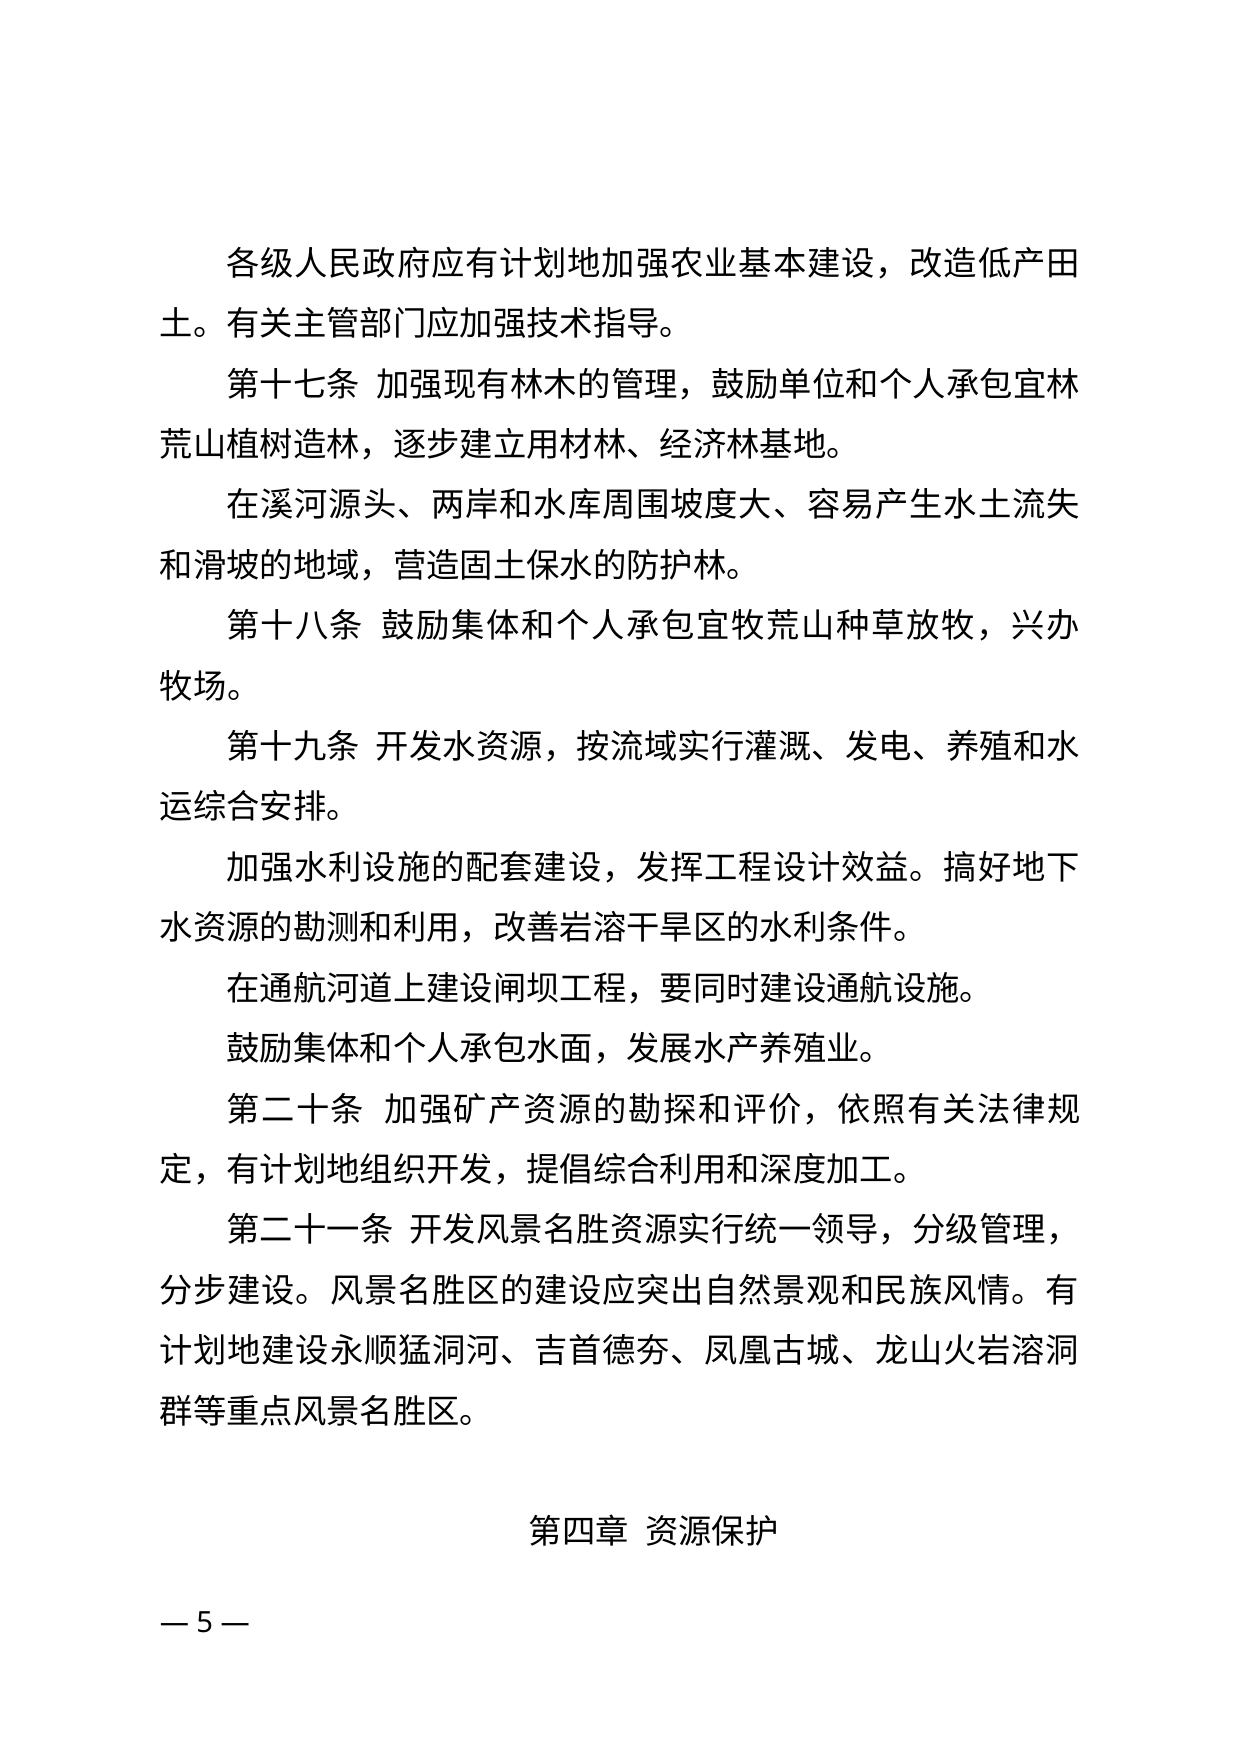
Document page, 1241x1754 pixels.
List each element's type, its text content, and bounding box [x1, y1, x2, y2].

text 在通航河道上建设闸坝工程，要同时建设通航设施。 [159, 949, 1081, 1010]
text 第二十一条 开发风景名胜资源实行统一领导，分级管理，分步建设。风景名胜区的建设应突出自然景观和民族风情。有计划地建设永顺猛洞河、吉首德夯、凤凰古城、龙山火岩溶洞群等重点风景名胜区。 [159, 1191, 1081, 1433]
text 加强水利设施的配套建设，发挥工程设计效益。搞好地下水资源的勘测和利用，改善岩溶干旱区的水利条件。 [159, 828, 1081, 949]
text 第十七条 加强现有林木的管理，鼓励单位和个人承包宜林荒山植树造林，逐步建立用材林、经济林基地。 [159, 345, 1081, 466]
text 鼓励集体和个人承包水面，发展水产养殖业。 [159, 1010, 1081, 1070]
list 资源保护 [159, 1493, 1081, 1553]
text 在溪河源头、两岸和水库周围坡度大、容易产生水土流失和滑坡的地域，营造固土保水的防护林。 [159, 466, 1081, 587]
text 各级人民政府应有计划地加强农业基本建设，改造低产田土。有关主管部门应加强技术指导。 [159, 224, 1081, 345]
text 第二十条 加强矿产资源的勘探和评价，依照有关法律规定，有计划地组织开发，提倡综合利用和深度加工。 [159, 1070, 1081, 1191]
text 第十九条 开发水资源，按流域实行灌溉、发电、养殖和水运综合安排。 [159, 708, 1081, 828]
text 第十八条 鼓励集体和个人承包宜牧荒山种草放牧，兴办牧场。 [159, 587, 1081, 708]
